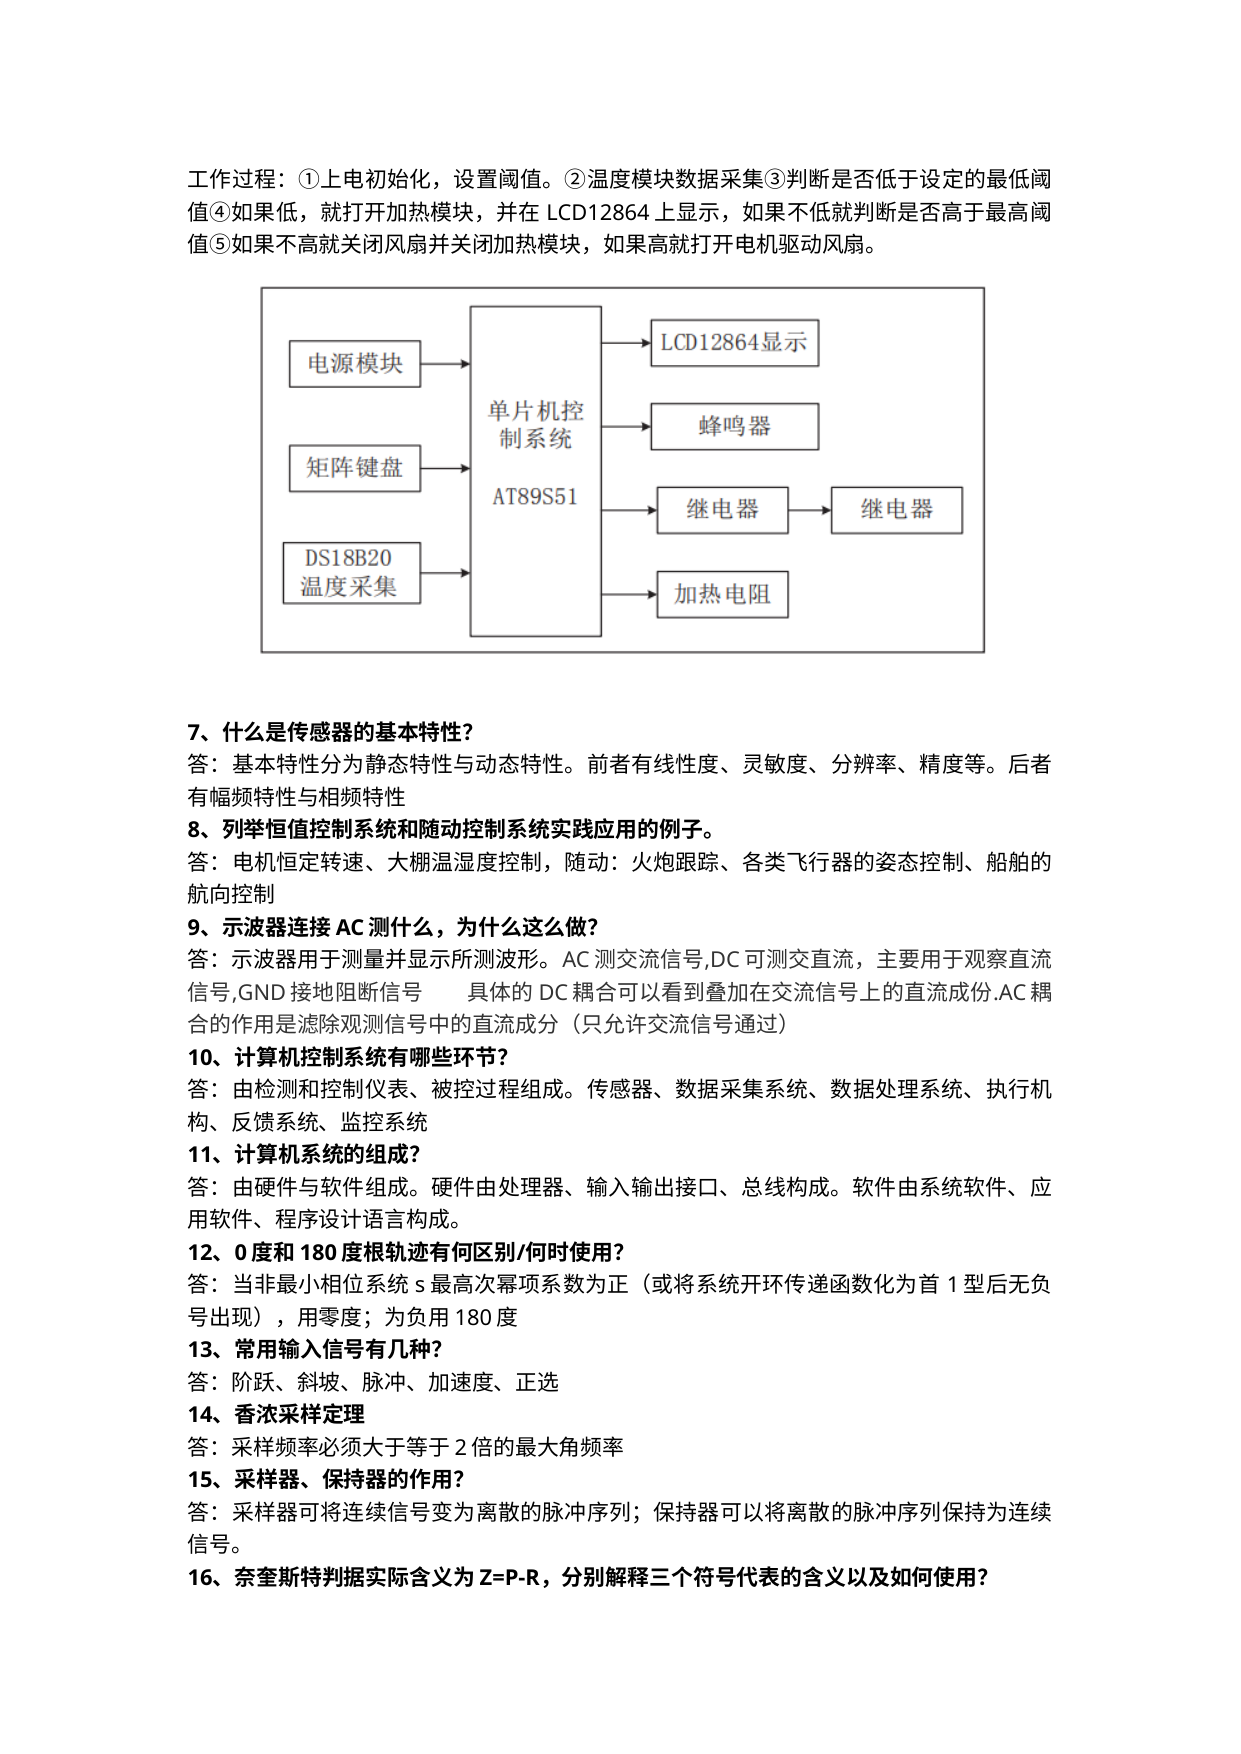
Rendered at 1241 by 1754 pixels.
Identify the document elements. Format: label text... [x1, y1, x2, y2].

list 香浓采样定理 [187, 1397, 1053, 1429]
list 列举恒值控制系统和随动控制系统实践应用的例子。 [187, 812, 1053, 844]
list 答：基本特性分为静态特性与动态特性。前者有线性度、灵敏度、分辨率、精度等。后者有幅频特性与相频特性 [187, 747, 1053, 812]
list 答：当非最小相位系统s最高次幂项系数为正（或将系统开环传递函数化为首1型后无负号出现），用零度；为负用180度 [187, 1267, 1053, 1332]
picture [248, 286, 994, 665]
list 答：阶跃、斜坡、脉冲、加速度、正选 [187, 1364, 1053, 1397]
list 奈奎斯特判据实际含义为Z=P-R，分别解释三个符号代表的含义以及如何使用？ [187, 1559, 1053, 1592]
list 答：示波器用于测量并显示所测波形。AC测交流信号,DC可测交直流，主要用于观察直流信号,GND接地阻断信号 具体的DC耦合可以看到叠加在交流信号上的直流成份.AC耦合的作用是滤除观测信号中的直流成分（只允许交流信号通过） [187, 942, 1053, 1039]
list 计算机系统的组成？ [187, 1137, 1053, 1169]
list 答：由硬件与软件组成。硬件由处理器、输入输出接口、总线构成。软件由系统软件、应用软件、程序设计语言构成。 [187, 1169, 1053, 1234]
list 答：采样器可将连续信号变为离散的脉冲序列；保持器可以将离散的脉冲序列保持为连续信号。 [187, 1494, 1053, 1559]
list 计算机控制系统有哪些环节？ [187, 1039, 1053, 1072]
list 13、常用输入信号有几种？ [187, 1332, 1053, 1364]
list 答：电机恒定转速、大棚温湿度控制，随动：火炮跟踪、各类飞行器的姿态控制、船舶的航向控制 [187, 844, 1053, 909]
list 示波器连接AC测什么，为什么这么做？ [187, 909, 1053, 942]
list 采样器、保持器的作用？ [187, 1462, 1053, 1494]
list 工作过程：①上电初始化，设置阈值。②温度模块数据采集③判断是否低于设定的最低阈值④如果低，就打开加热模块，并在LCD12864上显示，如果不低就判断是否高于最高阈值⑤如果不高就关闭风扇并关闭加热模块，如果高就打开电机驱动风扇。 [187, 162, 1053, 259]
list 答：采样频率必须大于等于2倍的最大角频率 [187, 1429, 1053, 1462]
list 答：由检测和控制仪表、被控过程组成。传感器、数据采集系统、数据处理系统、执行机构、反馈系统、监控系统 [187, 1072, 1053, 1137]
list 12、0度和180度根轨迹有何区别/何时使用？ [187, 1234, 1053, 1267]
list 什么是传感器的基本特性？ [187, 714, 1053, 747]
